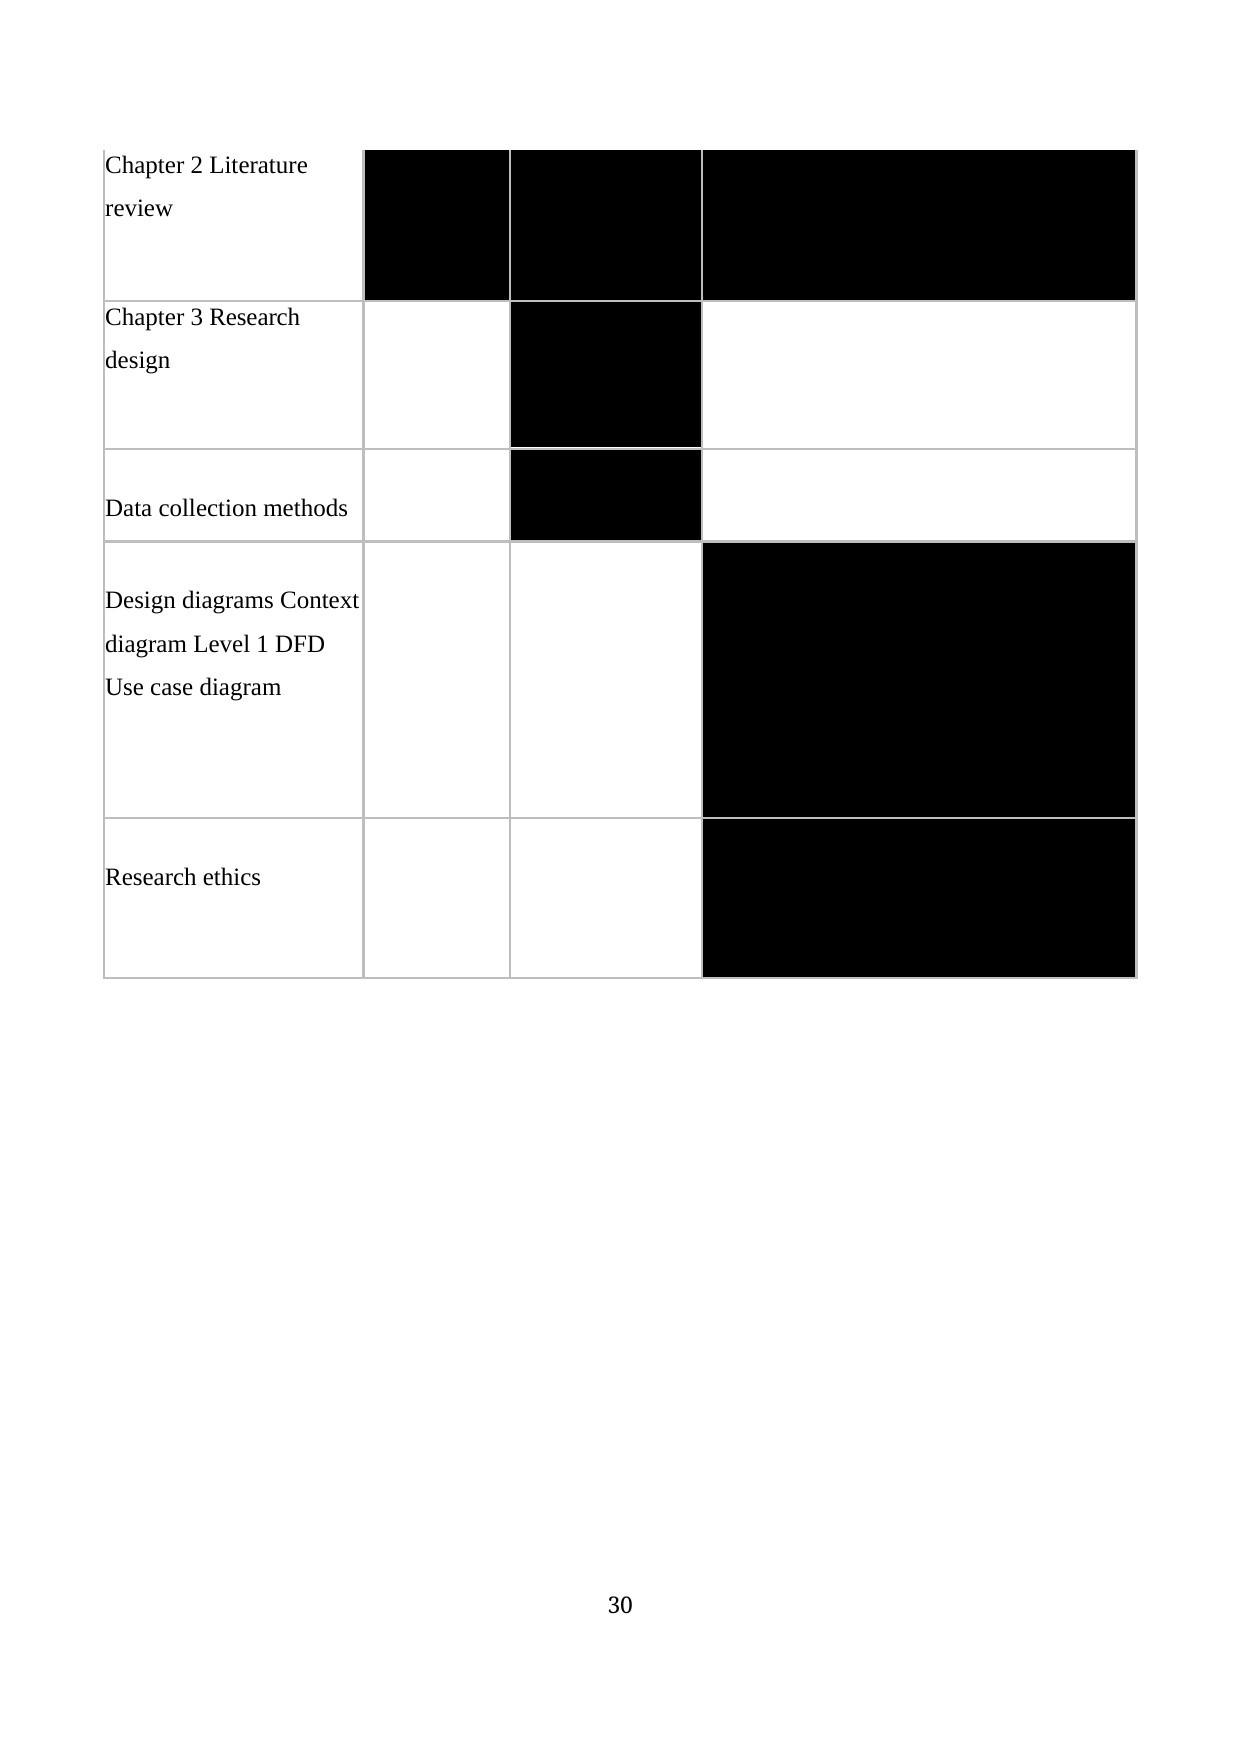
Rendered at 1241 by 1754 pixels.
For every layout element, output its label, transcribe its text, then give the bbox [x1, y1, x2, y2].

table_cell [511, 543, 701, 817]
table_cell [365, 819, 509, 977]
table_cell [365, 450, 509, 540]
table_cell [703, 819, 1135, 977]
table_cell [511, 819, 701, 977]
table_cell [703, 450, 1135, 540]
table_cell [511, 450, 701, 540]
table_cell Chapter 3 Research design [105, 302, 362, 447]
table_cell [703, 302, 1135, 447]
table_cell Research ethics [105, 819, 362, 977]
table_cell Design diagrams Context diagram Level 1 DFD Use case diagram [105, 543, 362, 817]
table_header [365, 150, 509, 300]
table_cell [703, 543, 1135, 817]
table_cell Data collection methods [105, 450, 362, 540]
table_header [511, 150, 701, 300]
table_cell [511, 302, 701, 447]
table_header [703, 150, 1135, 300]
table_cell [365, 302, 509, 447]
table_header Chapter 2 Literature review [105, 150, 362, 300]
table_cell [365, 543, 509, 817]
